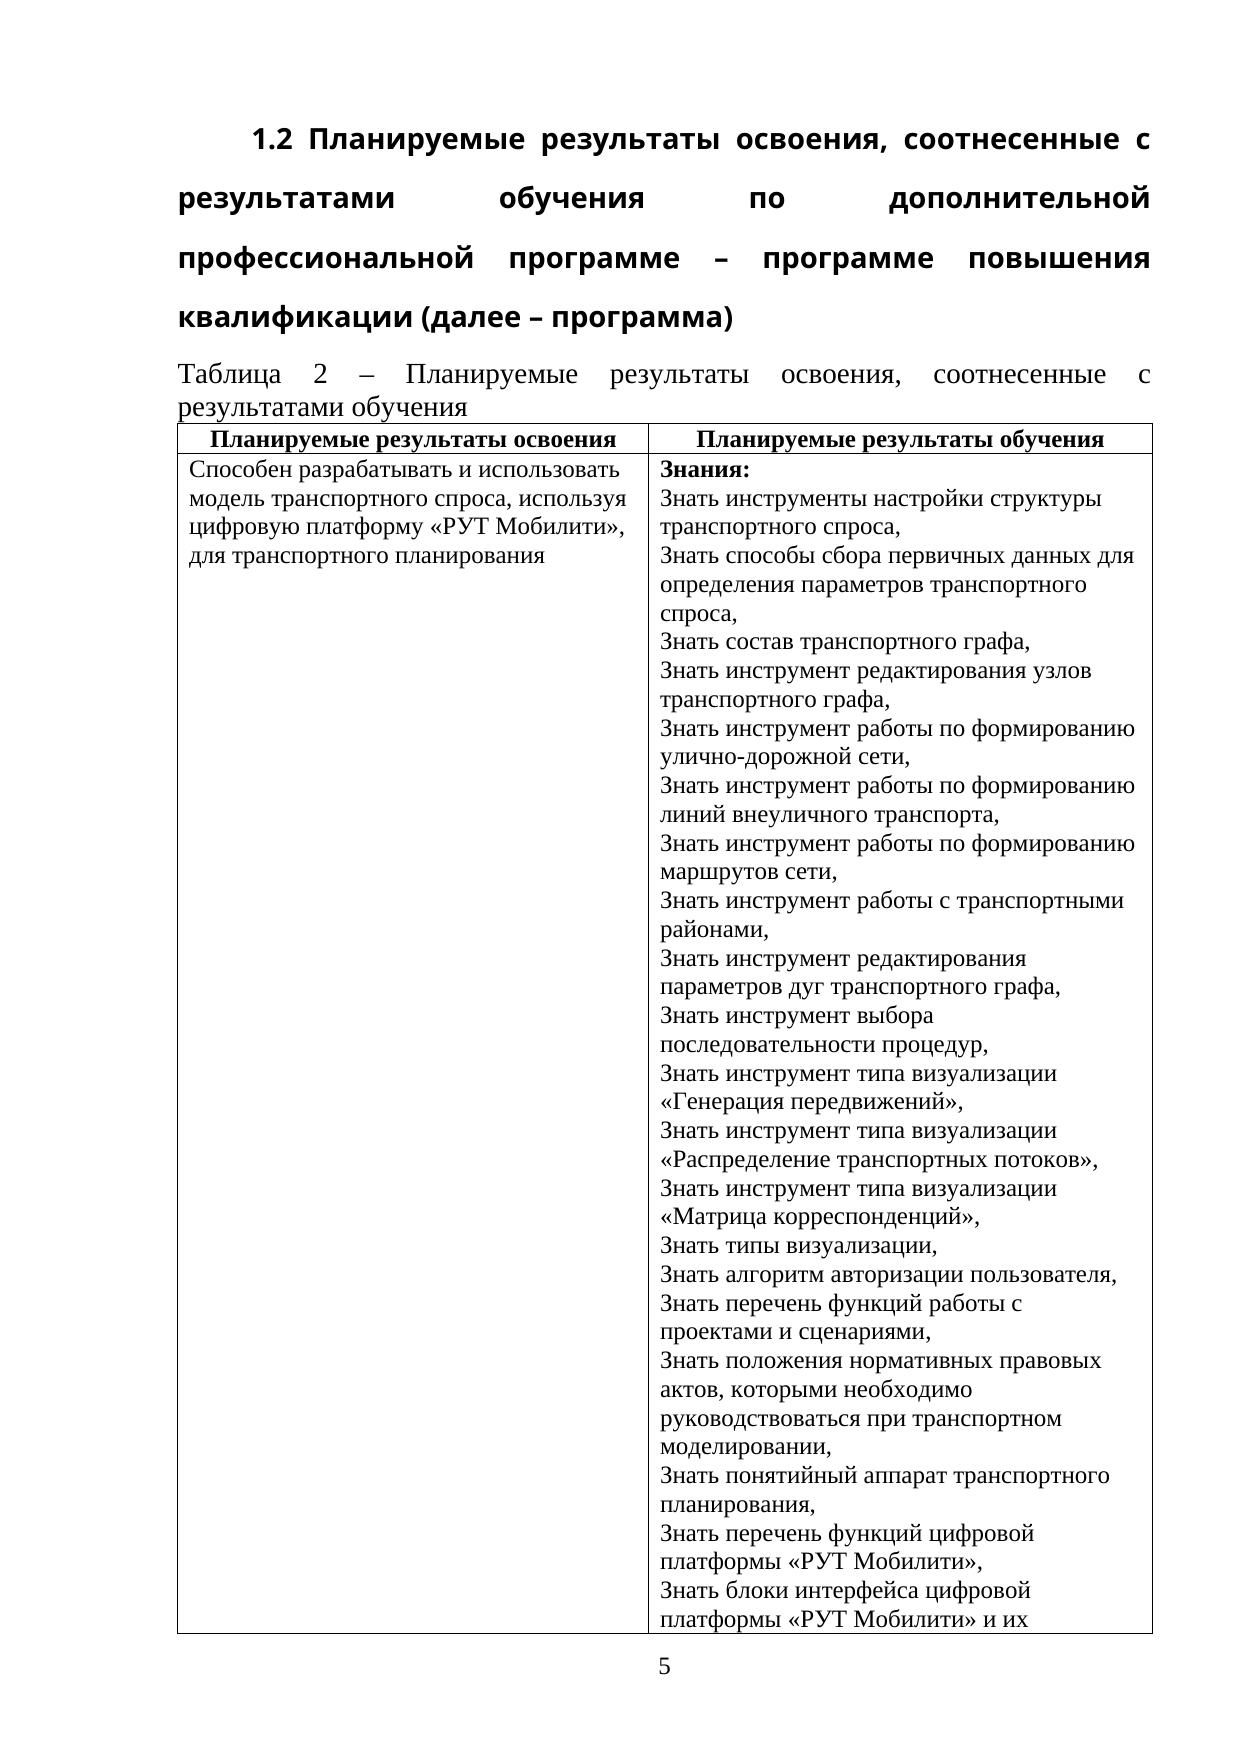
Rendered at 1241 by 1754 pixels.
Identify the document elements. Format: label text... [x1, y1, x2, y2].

table_header Планируемые результаты освоения [178, 424, 648, 453]
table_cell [178, 454, 648, 1633]
table_header Планируемые результаты обучения [649, 424, 1152, 453]
text Таблица 2 – Планируемые результаты освоения, соотнесенные с результатами обучения [177, 356, 1152, 423]
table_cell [649, 454, 1152, 1633]
subtitle 1.2 Планируемые результаты освоения, соотнесенные с результатами обучения по дополнительной профессиональной программе – программе повышения квалификации (далее – программа) [177, 118, 1152, 336]
